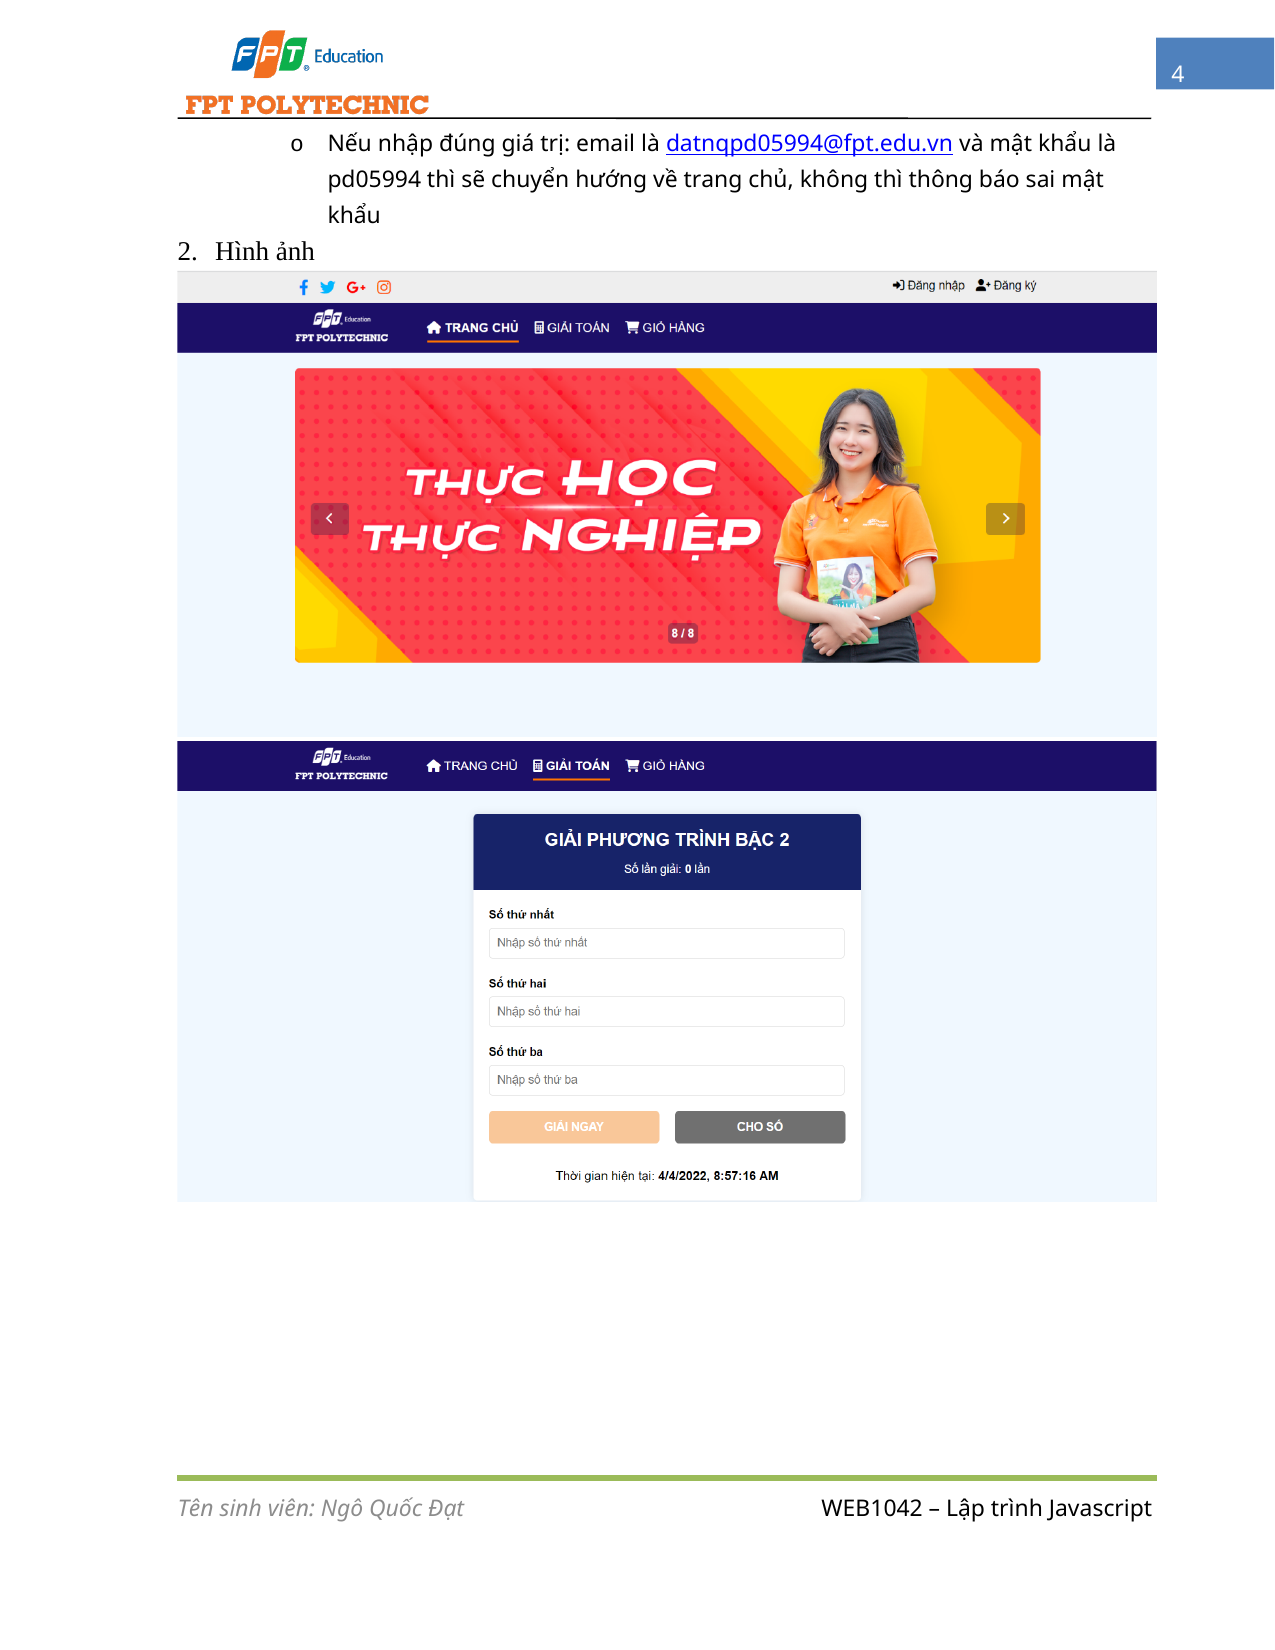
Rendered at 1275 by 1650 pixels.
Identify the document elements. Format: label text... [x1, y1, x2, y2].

picture [177, 270, 1157, 737]
list Nếu nhập đúng giá trị: email là datnqpd05994@fpt.edu.vn và mật khẩu là pd05994 thì sẽ chuyển hướng về trang chủ, không thì thông báo sai mật khẩu [290, 127, 1157, 230]
list Hình ảnh [177, 235, 1157, 266]
picture [177, 22, 437, 122]
picture [177, 741, 1157, 1202]
